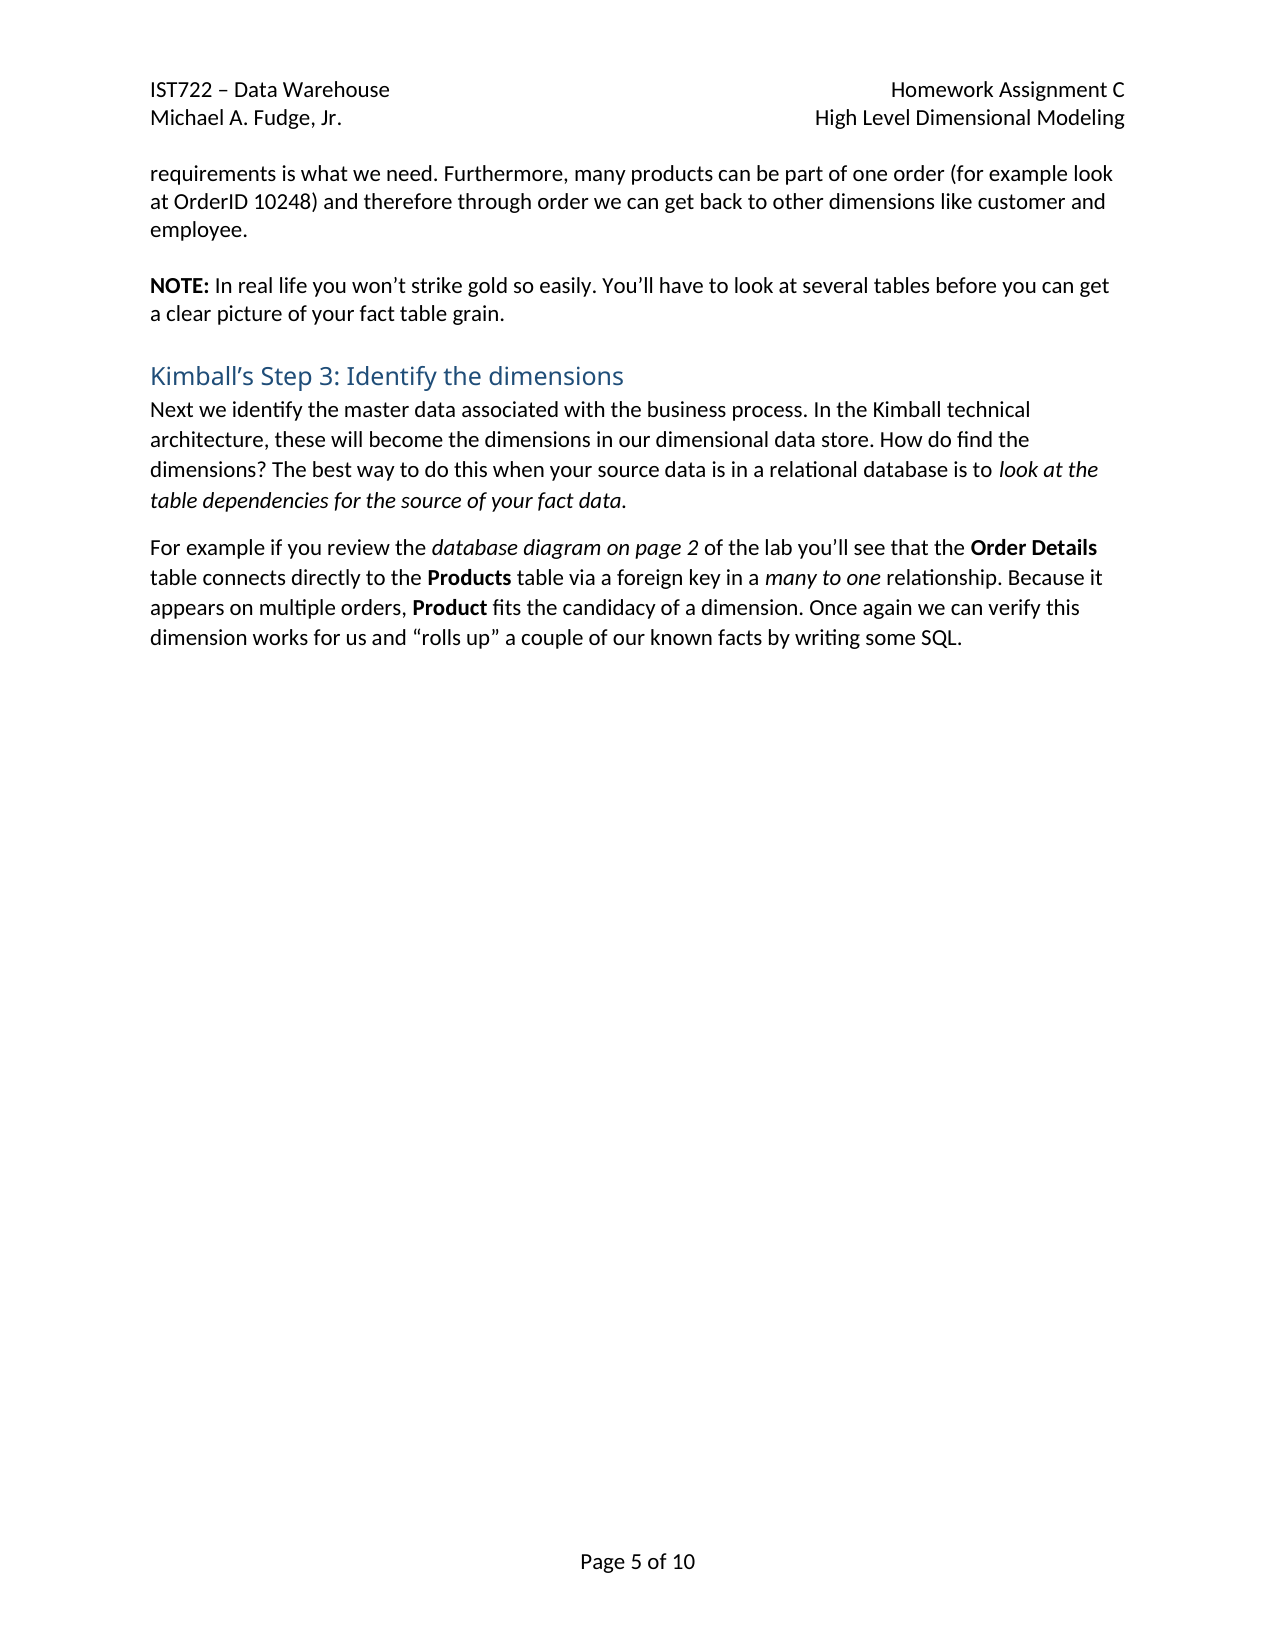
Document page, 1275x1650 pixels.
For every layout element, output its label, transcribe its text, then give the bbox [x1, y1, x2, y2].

subtitle Kimball’s Step 3: Identify the dimensions [150, 358, 1125, 392]
text For example if you review the database diagram on page 2 of the lab you’ll see that the Order Details table connects directly to the Products table via a foreign key in a many to one relationship. Because it appears on multiple orders, Product fits the candidacy of a dimension. Once again we can verify this dimension works for us and “rolls up” a couple of our known facts by writing some SQL. [150, 533, 1125, 651]
text NOTE: In real life you won’t strike gold so easily. You’ll have to look at several tables before you can get a clear picture of your fact table grain. [150, 271, 1125, 327]
text Next we identify the master data associated with the business process. In the Kimball technical architecture, these will become the dimensions in our dimensional data store. How do find the dimensions? The best way to do this when your source data is in a relational database is to look at the table dependencies for the source of your fact data. [150, 395, 1125, 514]
